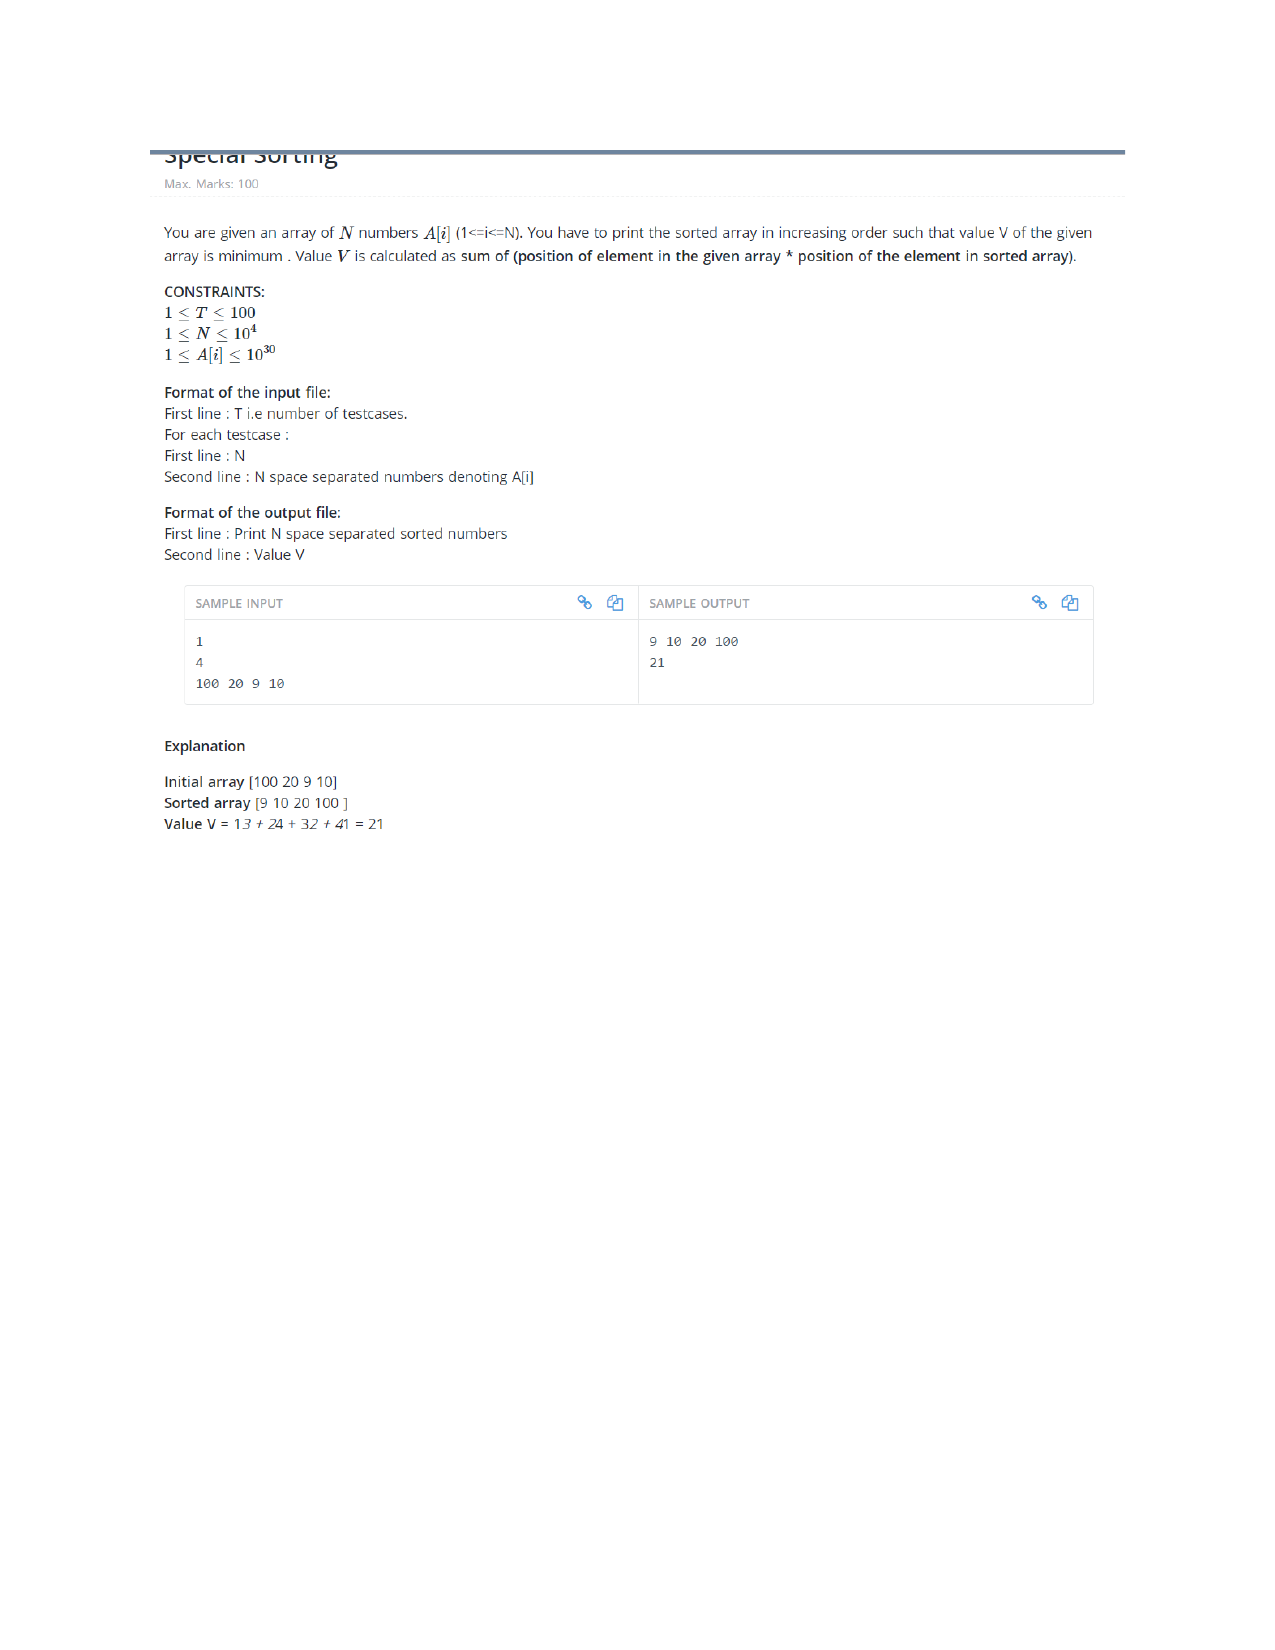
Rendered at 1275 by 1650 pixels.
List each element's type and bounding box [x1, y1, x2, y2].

picture [150, 150, 1125, 841]
